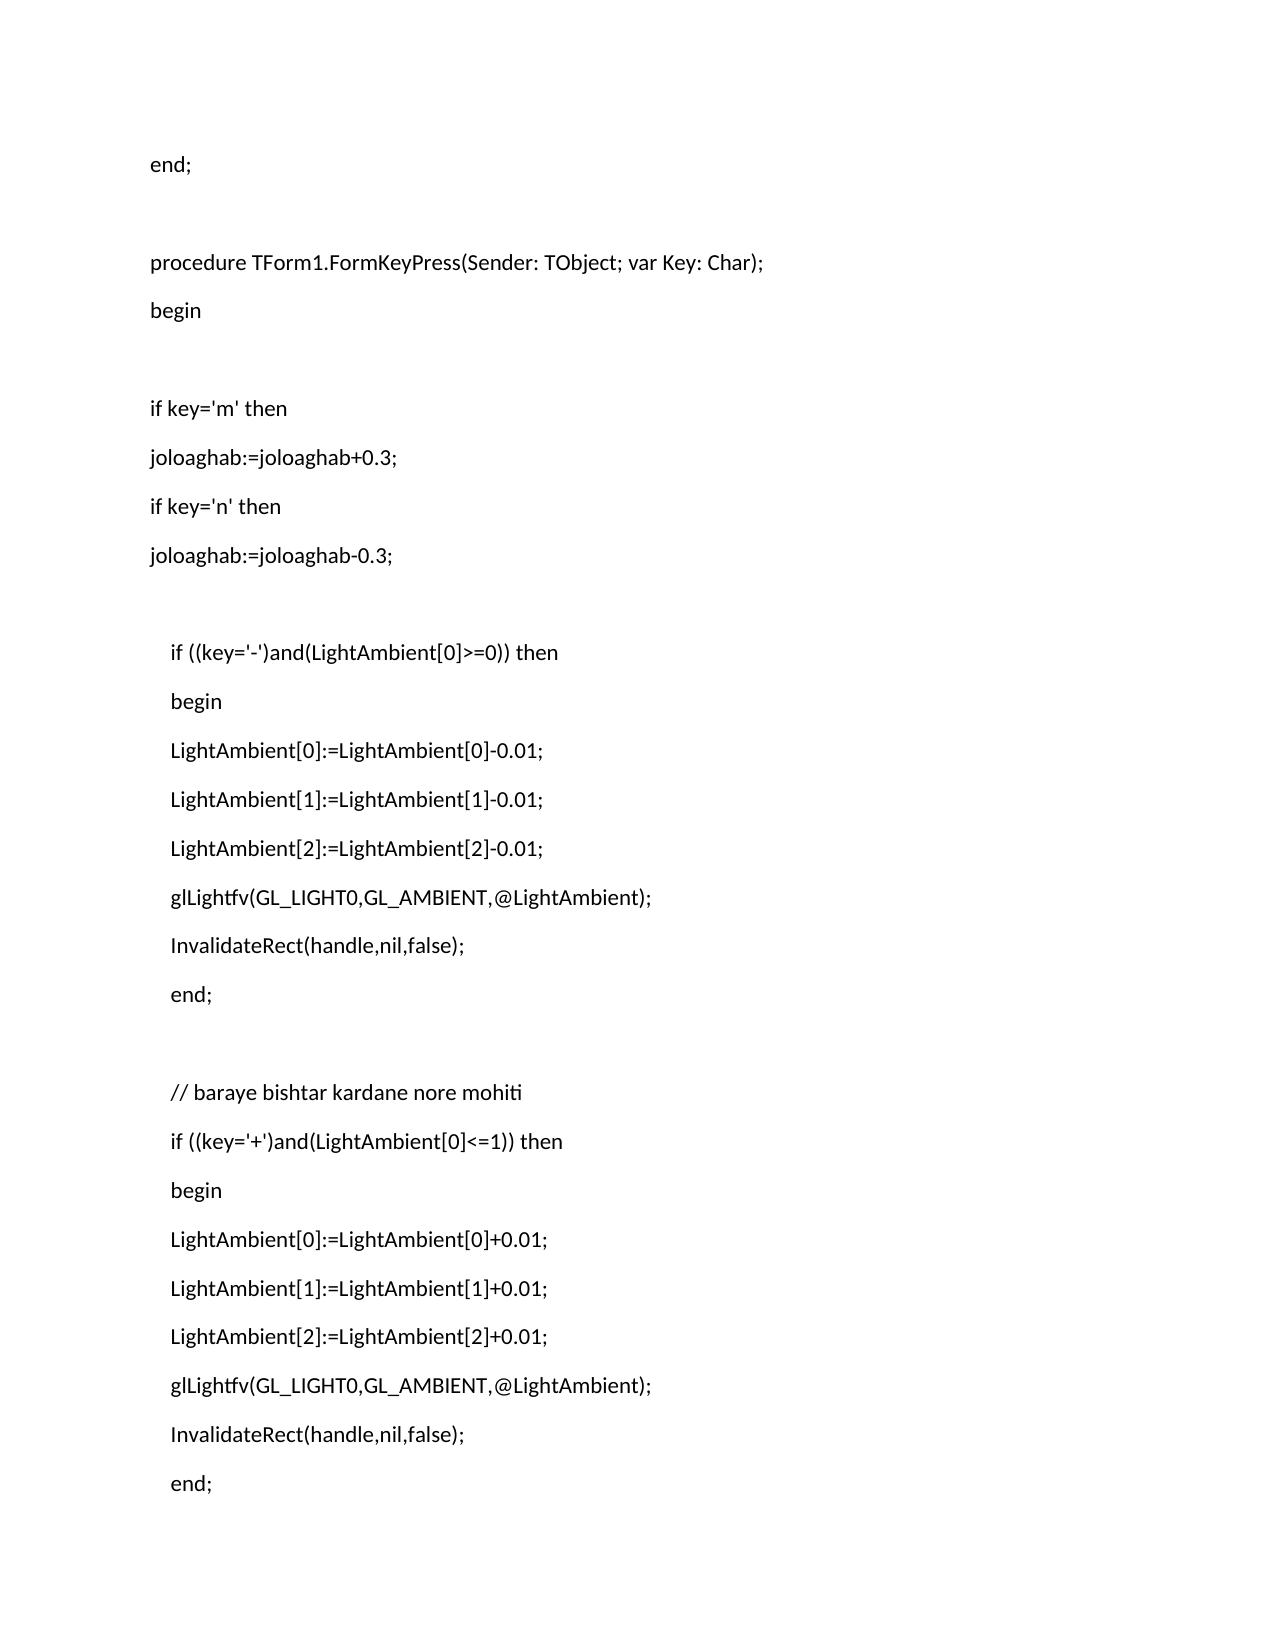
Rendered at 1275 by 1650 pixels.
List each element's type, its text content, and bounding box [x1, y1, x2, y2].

text glLightfv(GL_LIGHT0,GL_AMBIENT,@LightAmbient); [150, 1371, 1125, 1399]
text if ((key='+')and(LightAmbient[0]<=1)) then [150, 1127, 1125, 1155]
text glLightfv(GL_LIGHT0,GL_AMBIENT,@LightAmbient); [150, 883, 1125, 911]
text joloaghab:=joloaghab+0.3; [150, 443, 1125, 471]
text begin [150, 1176, 1125, 1204]
text if ((key='-')and(LightAmbient[0]>=0)) then [150, 638, 1125, 667]
text end; [150, 1469, 1125, 1497]
text LightAmbient[0]:=LightAmbient[0]+0.01; [150, 1225, 1125, 1253]
text InvalidateRect(handle,nil,false); [150, 1420, 1125, 1448]
text procedure TForm1.FormKeyPress(Sender: TObject; var Key: Char); [150, 248, 1125, 276]
text // baraye bishtar kardane nore mohiti [150, 1078, 1125, 1106]
text LightAmbient[0]:=LightAmbient[0]-0.01; [150, 736, 1125, 764]
text end; [150, 981, 1125, 1008]
text InvalidateRect(handle,nil,false); [150, 932, 1125, 960]
text joloaghab:=joloaghab-0.3; [150, 541, 1125, 569]
text if key='m' then [150, 394, 1125, 422]
text if key='n' then [150, 492, 1125, 520]
text LightAmbient[1]:=LightAmbient[1]-0.01; [150, 785, 1125, 813]
text LightAmbient[2]:=LightAmbient[2]+0.01; [150, 1322, 1125, 1351]
text end; [150, 150, 1125, 178]
text begin [150, 687, 1125, 715]
text begin [150, 297, 1125, 324]
text LightAmbient[2]:=LightAmbient[2]-0.01; [150, 834, 1125, 862]
text LightAmbient[1]:=LightAmbient[1]+0.01; [150, 1274, 1125, 1302]
